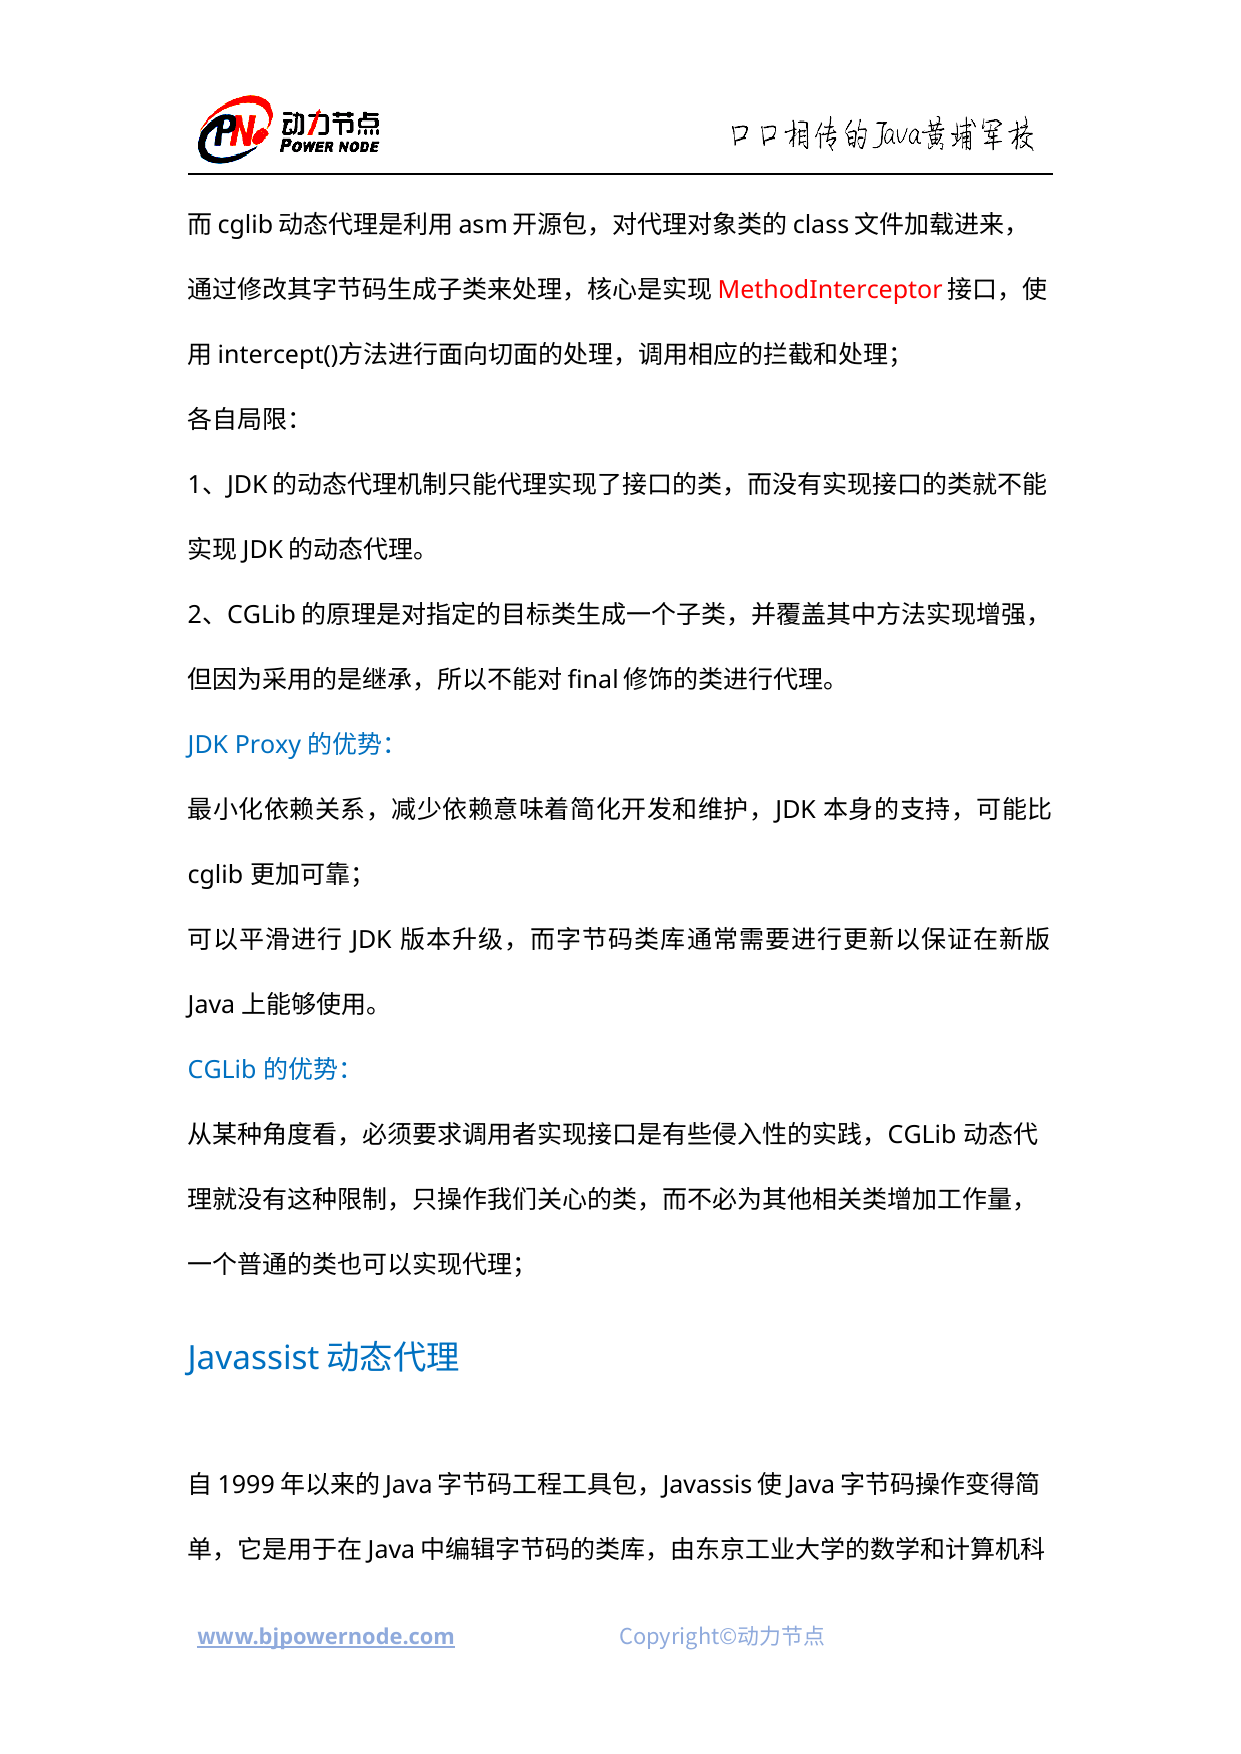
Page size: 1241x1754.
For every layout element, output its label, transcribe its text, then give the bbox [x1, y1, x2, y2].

text 2、CGLib的原理是对指定的目标类生成一个子类，并覆盖其中方法实现增强，但因为采用的是继承，所以不能对final修饰的类进行代理。 [187, 581, 1053, 711]
text CGLib 的优势： [187, 1036, 1053, 1101]
text 1、JDK的动态代理机制只能代理实现了接口的类，而没有实现接口的类就不能实现JDK的动态代理。 [187, 451, 1053, 581]
text JDK Proxy 的优势： [187, 711, 1053, 776]
text 可以平滑进行 JDK 版本升级，而字节码类库通常需要进行更新以保证在新版 Java 上能够使用。 [187, 906, 1053, 1036]
text 各自局限： [187, 386, 1053, 451]
picture [187, 88, 1053, 172]
subtitle Javassist动态代理 [187, 1323, 1053, 1388]
text 而cglib动态代理是利用asm开源包，对代理对象类的class文件加载进来，通过修改其字节码生成子类来处理，核心是实现MethodInterceptor接口，使用intercept()方法进行面向切面的处理，调用相应的拦截和处理； [187, 191, 1053, 386]
text 最小化依赖关系，减少依赖意味着简化开发和维护，JDK 本身的支持，可能比 cglib 更加可靠； [187, 776, 1053, 906]
text 从某种角度看，必须要求调用者实现接口是有些侵入性的实践，CGLib 动态代理就没有这种限制，只操作我们关心的类，而不必为其他相关类增加工作量，一个普通的类也可以实现代理； [187, 1101, 1053, 1296]
